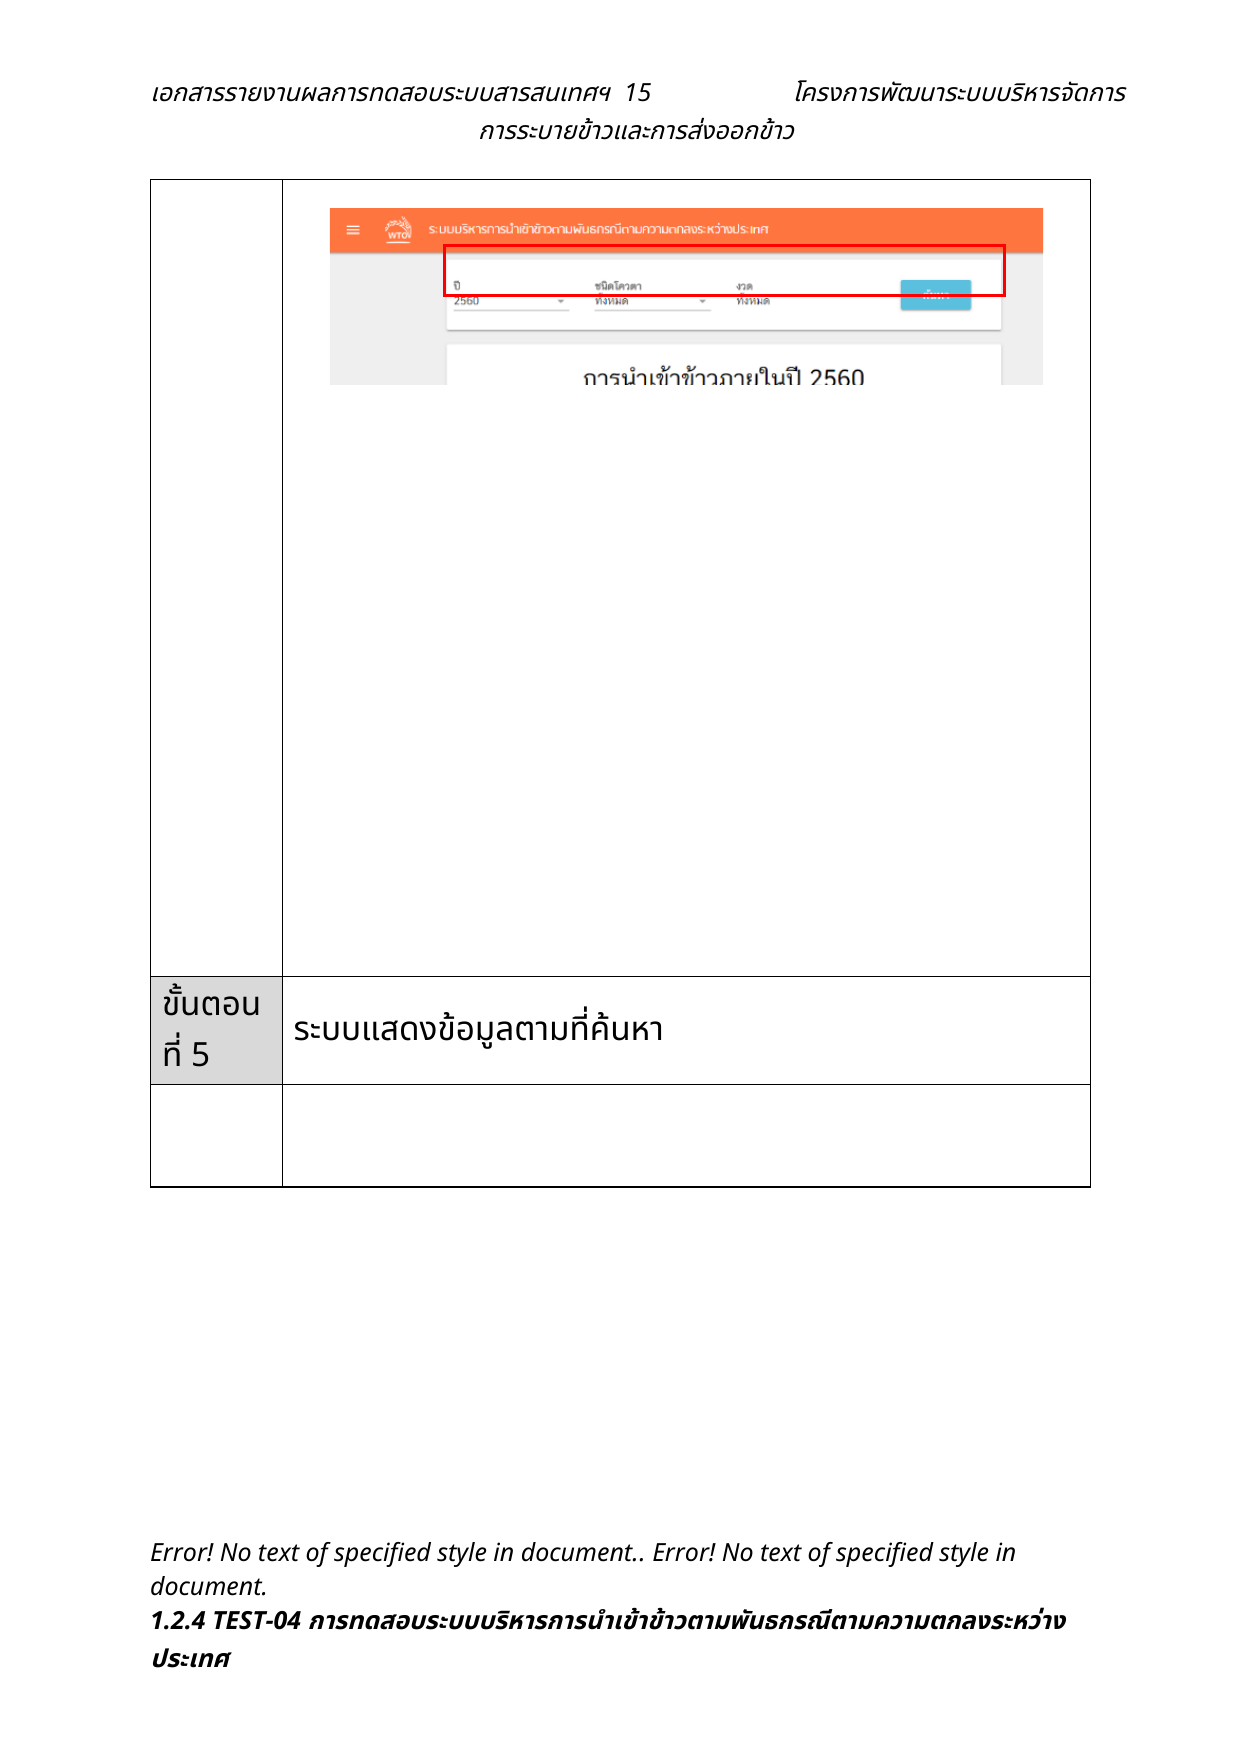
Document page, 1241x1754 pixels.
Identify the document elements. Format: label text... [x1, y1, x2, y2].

table_cell ระบบแสดงข้อมูลตามที่ค้นหา [283, 977, 1090, 1084]
table_cell [283, 180, 1090, 976]
table_cell [283, 1085, 1090, 1186]
picture [329, 208, 1044, 385]
table_cell ขั้นตอนที่ 5 [151, 977, 282, 1084]
table_cell [151, 1085, 282, 1186]
table_cell [151, 180, 282, 976]
